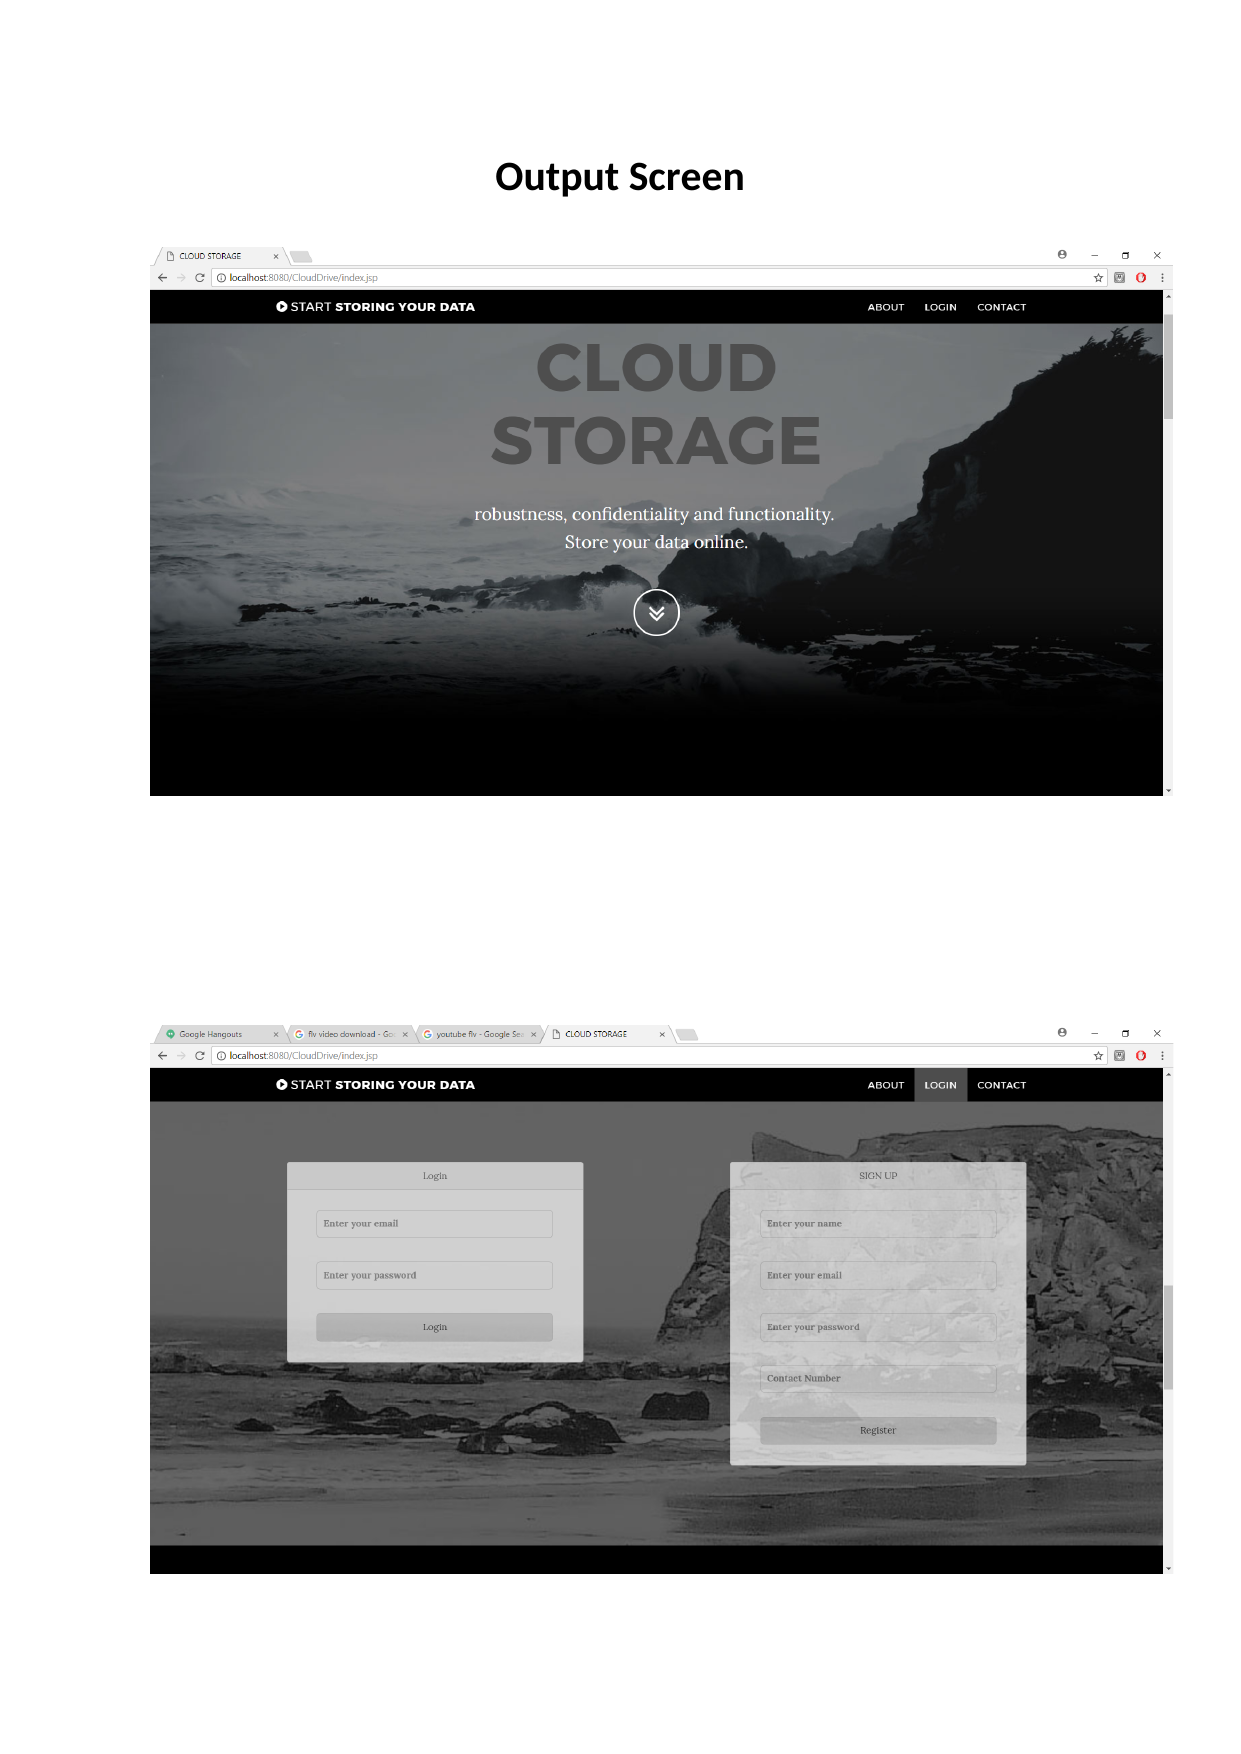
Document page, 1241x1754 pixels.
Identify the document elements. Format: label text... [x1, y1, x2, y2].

picture [150, 1025, 1174, 1574]
picture [150, 247, 1173, 796]
text Output Screen [150, 150, 1090, 201]
